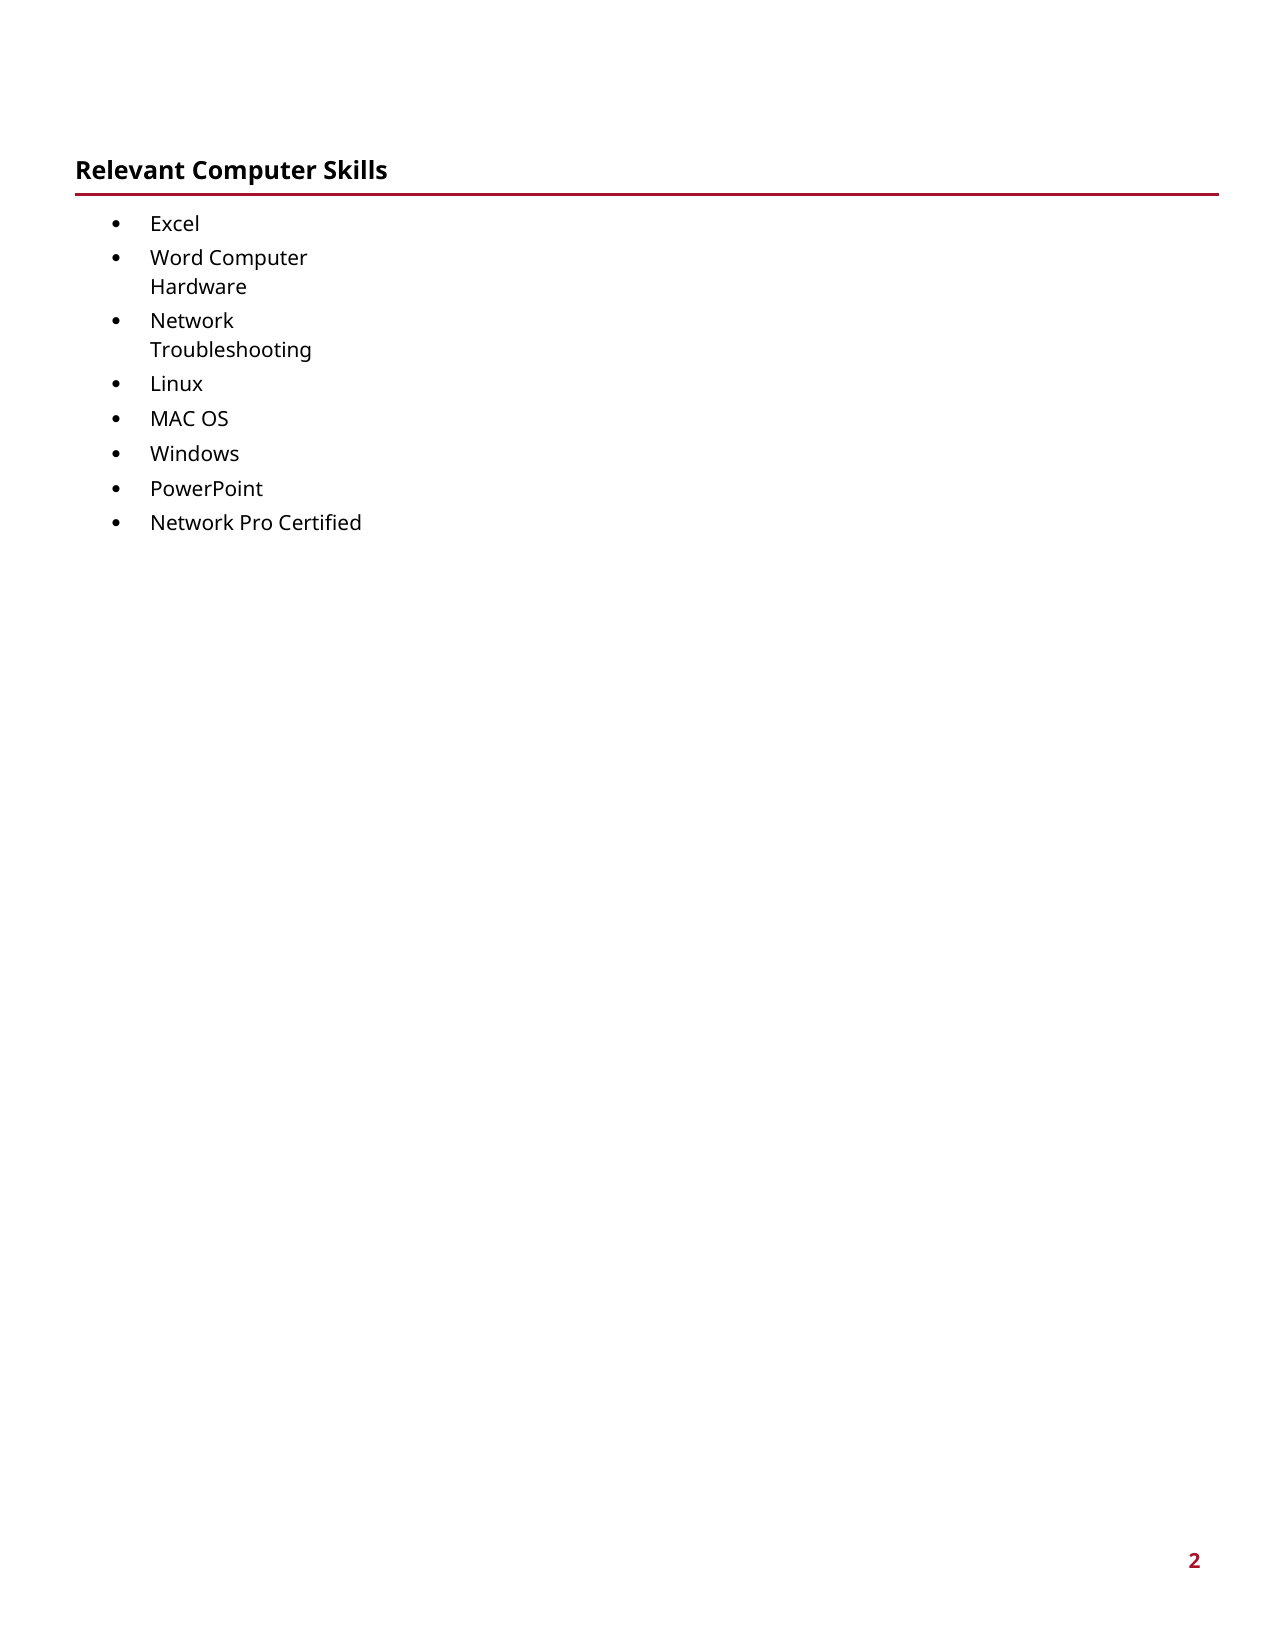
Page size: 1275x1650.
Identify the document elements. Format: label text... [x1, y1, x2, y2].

subtitle Relevant Computer Skills [75, 153, 1219, 193]
